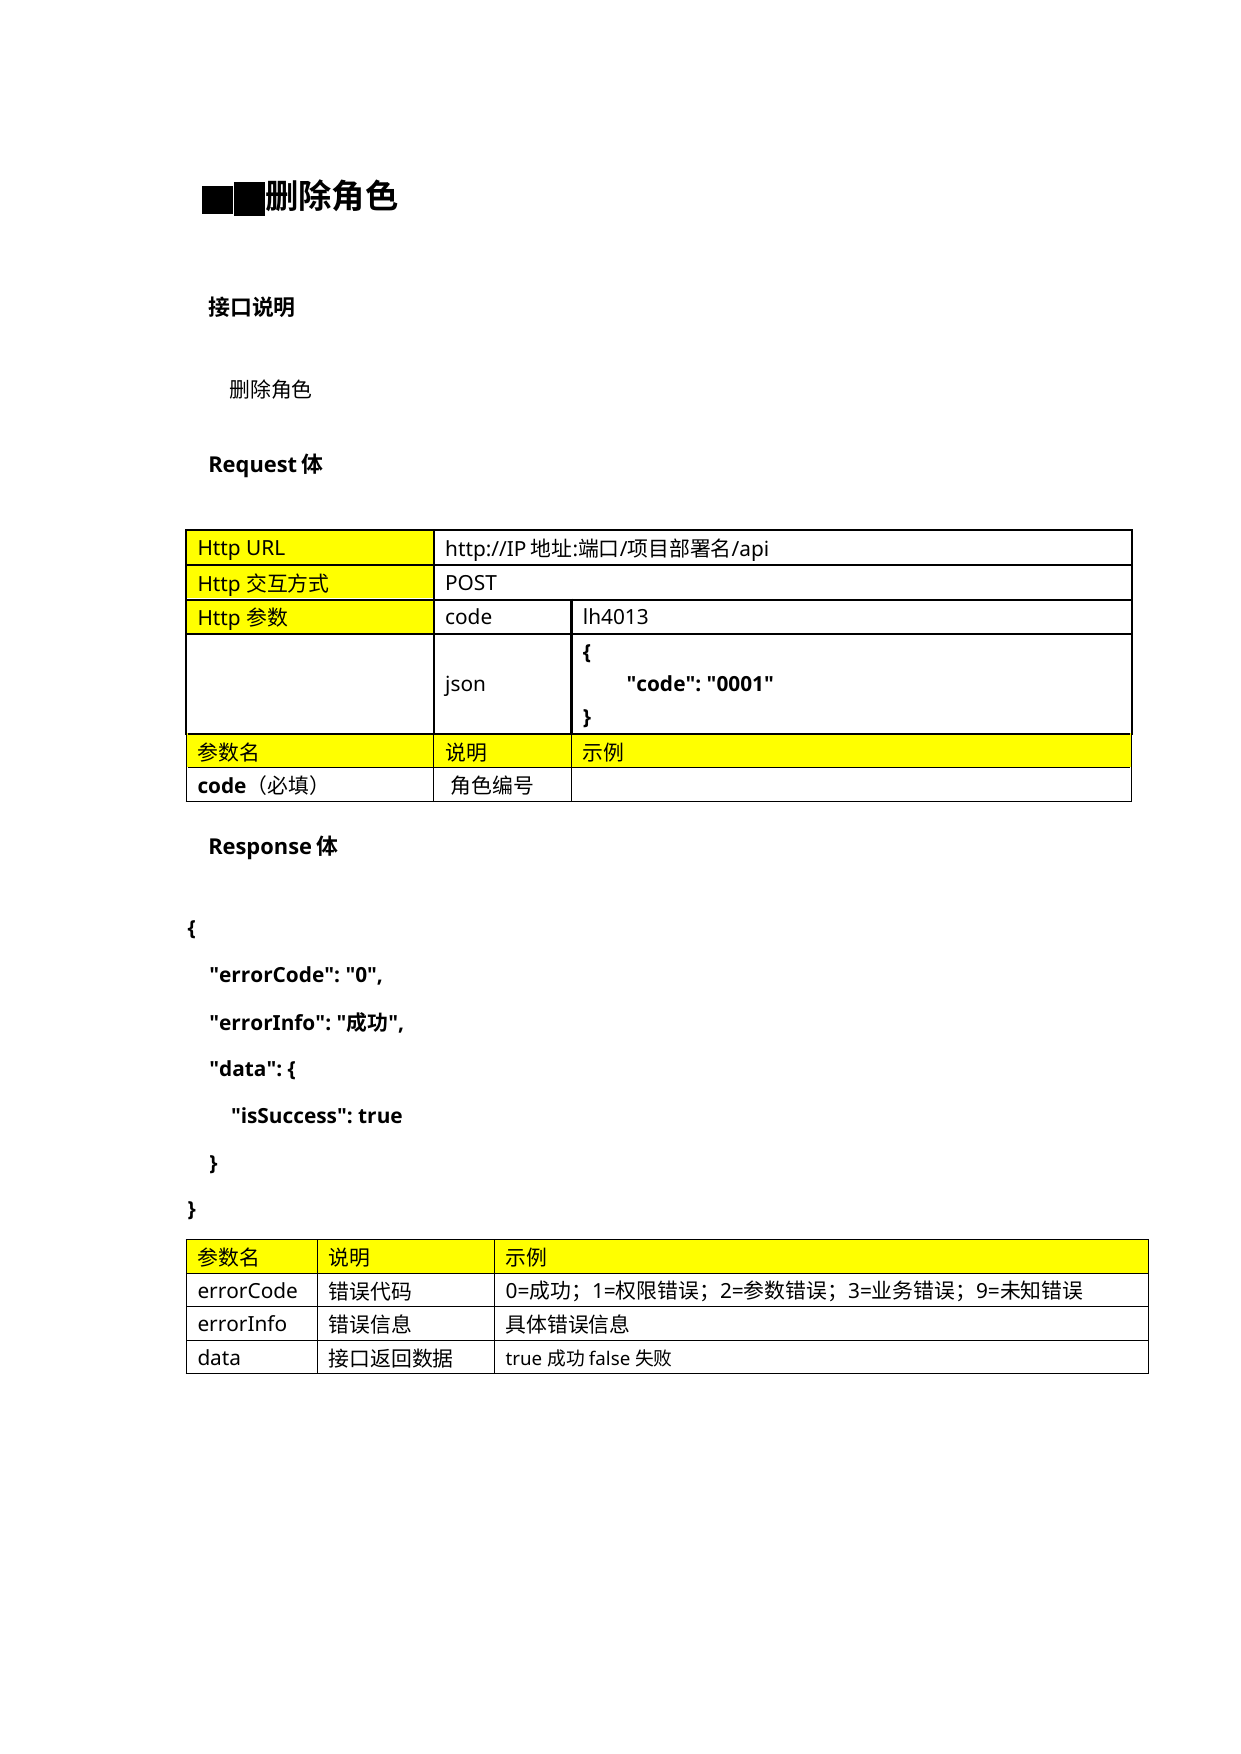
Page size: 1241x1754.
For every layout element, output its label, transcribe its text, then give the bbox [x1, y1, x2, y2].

table_header 参数名 [187, 1240, 317, 1273]
table_header Http URL [187, 531, 433, 564]
table_cell Http 交互方式 [187, 566, 433, 598]
text "errorInfo": "成功", [187, 1005, 1053, 1037]
text } [187, 1146, 1053, 1178]
table_cell 具体错误信息 [495, 1307, 1148, 1340]
text "errorCode": "0", [187, 958, 1053, 991]
table_cell errorInfo [187, 1307, 317, 1340]
text "isSuccess": true [187, 1099, 1053, 1132]
table_cell 错误信息 [318, 1307, 494, 1340]
text 删除角色 [187, 372, 1053, 404]
table_cell { "code": "0001" } [573, 635, 1131, 733]
table_cell code（必填） [187, 768, 433, 801]
table_cell [187, 635, 433, 733]
table_header 示例 [495, 1240, 1148, 1273]
subtitle 接口说明 [202, 289, 1053, 322]
table_cell true 成功 false 失败 [495, 1341, 1148, 1373]
subtitle Request体 [202, 447, 1053, 479]
text } [187, 1192, 1053, 1225]
table_cell json [435, 635, 570, 733]
table_header 说明 [318, 1240, 494, 1273]
table_cell code [435, 601, 570, 633]
table_cell [572, 767, 1131, 801]
table_cell 0=成功；1=权限错误；2=参数错误；3=业务错误；9=未知错误 [495, 1274, 1148, 1306]
table_header http://IP地址:端口/项目部署名/api [435, 531, 1131, 564]
table_cell 示例 [572, 733, 1131, 767]
subtitle 删除角色 [202, 162, 1053, 227]
text "data": { [187, 1052, 1053, 1085]
table_cell lh4013 [573, 601, 1131, 633]
table_cell 参数名 [187, 734, 433, 767]
table_cell POST [435, 566, 1131, 598]
text { [187, 912, 1053, 944]
table_cell 角色编号 [434, 768, 571, 801]
table_cell 接口返回数据 [318, 1341, 494, 1373]
table_cell data [187, 1341, 317, 1373]
table_cell 错误代码 [318, 1274, 494, 1306]
subtitle Response体 [202, 829, 1053, 861]
table_cell Http 参数 [187, 601, 433, 633]
table_cell 说明 [434, 735, 571, 767]
table_cell errorCode [187, 1274, 317, 1306]
